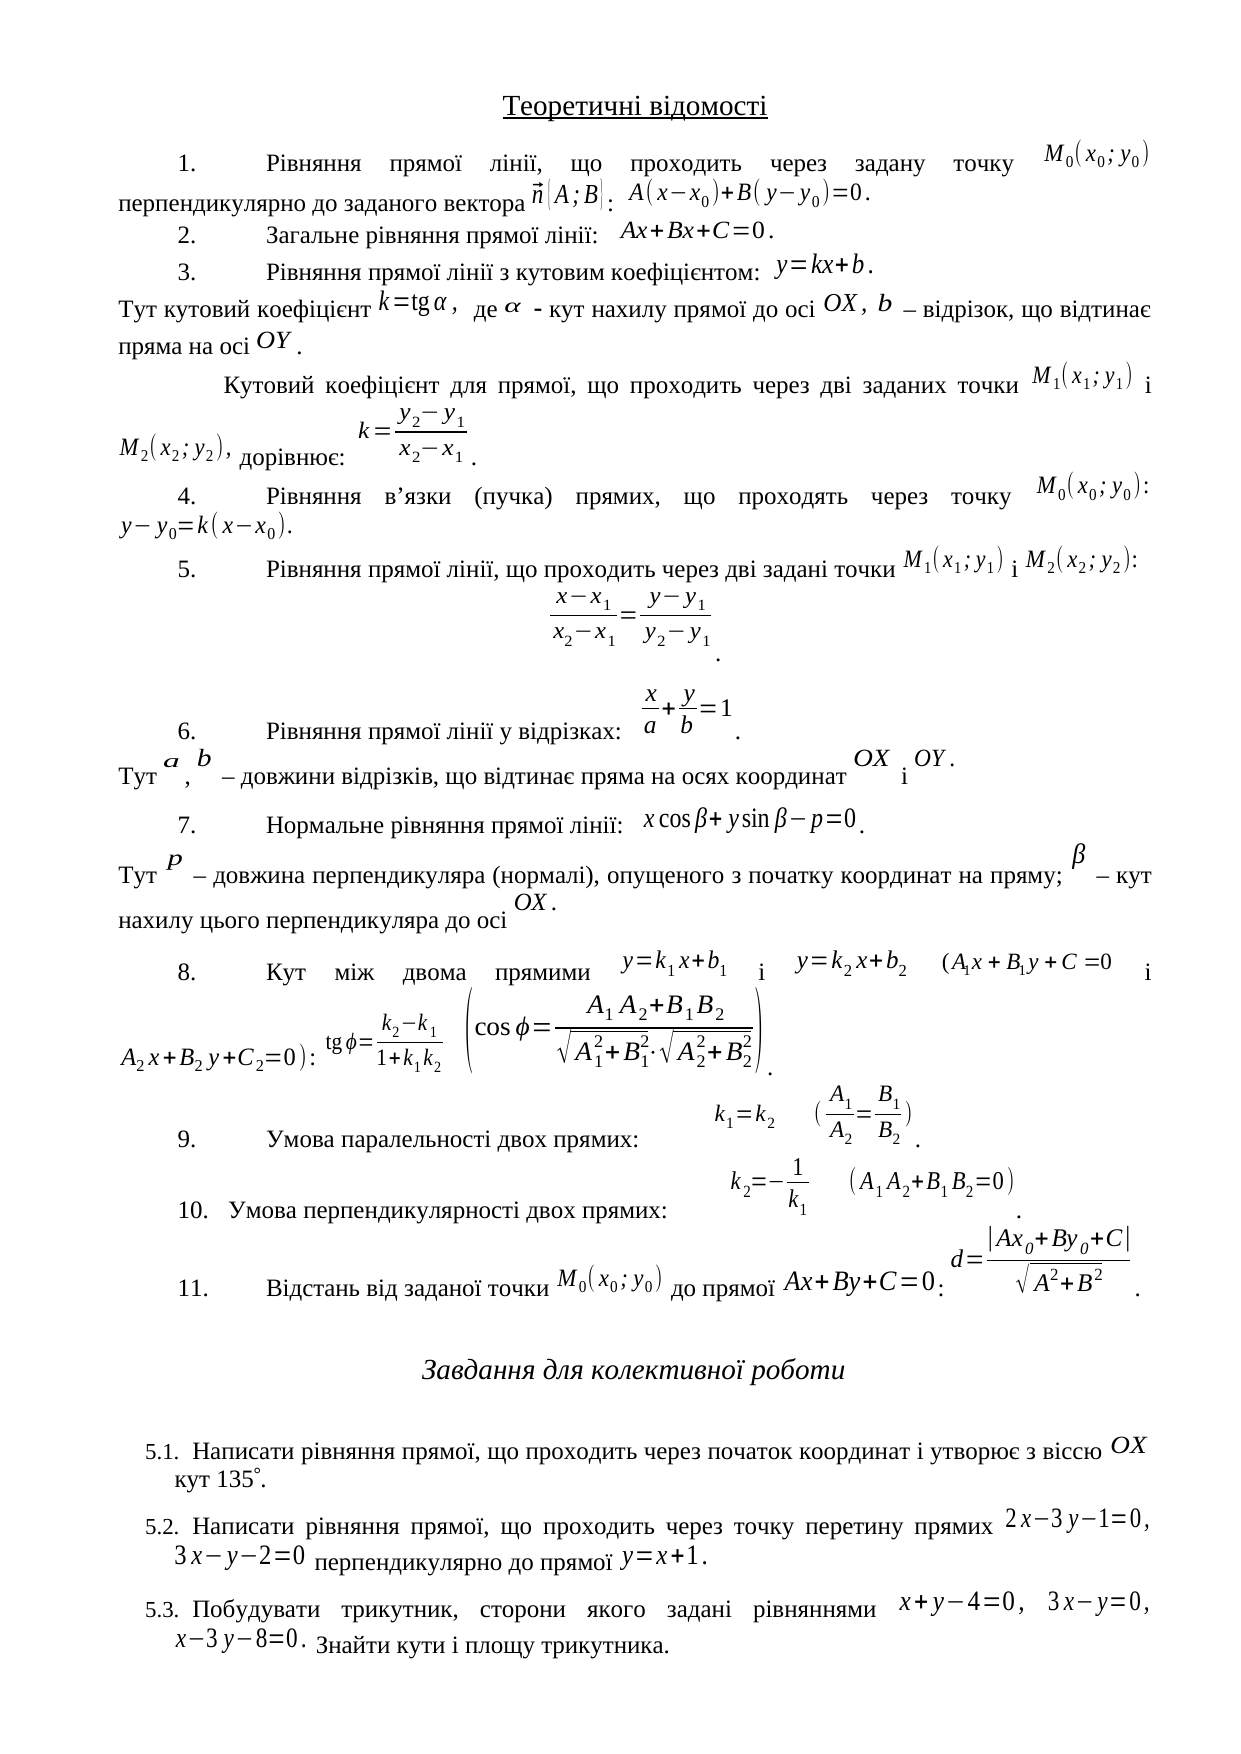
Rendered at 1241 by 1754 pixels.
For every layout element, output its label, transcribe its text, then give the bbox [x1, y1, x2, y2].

list Умова паралельності двох прямих: . [118, 1081, 1152, 1153]
list Кутовий коефіцієнт для прямої, що проходить через дві заданих точки і дорівнює: . [118, 360, 1152, 471]
text Теоретичні відомості [118, 88, 1152, 121]
list Написати рівняння прямої, що проходить через початок координат і утворює з віссю кут 135. [145, 1432, 1152, 1493]
list Умова перпендикулярності двох прямих: . [118, 1153, 1152, 1224]
text Завдання для колективної роботи [118, 1352, 1152, 1386]
list Нормальне рівняння прямої лінії: . [118, 803, 1152, 839]
list Кут між двома прямими і і . [118, 946, 1152, 1081]
list Побудувати трикутник, сторони якого задані рівняннями Знайти кути і площу трикутника. [145, 1586, 1152, 1659]
list Тут , – довжини відрізків, що відтинає пряма на осях координат і [118, 745, 1152, 790]
list Відстань від заданої точки до прямої : . [118, 1224, 1152, 1302]
list Рівняння прямої лінії, що проходить через задану точку перпендикулярно до заданого вектора : [118, 138, 1152, 216]
list Тут – довжина перпендикуляра (нормалі), опущеного з початку координат на пряму; – кут нахилу цього перпендикуляра до осі [118, 839, 1152, 934]
list Рівняння в’язки (пучка) прямих, що проходять через точку [118, 471, 1152, 543]
list Тут кутовий коефіцієнт де кут нахилу прямої до осі – відрізок, що відтинає пряма на осі . [118, 286, 1152, 360]
list Рівняння прямої лінії з кутовим коефіцієнтом: [118, 249, 1152, 286]
list Рівняння прямої лінії у відрізках: . [118, 679, 1152, 745]
list Загальне рівняння прямої лінії: [118, 216, 1152, 249]
list . [118, 583, 1152, 667]
list Рівняння прямої лінії, що проходить через дві задані точки і [118, 543, 1152, 583]
list Написати рівняння прямої, що проходить через точку перетину прямих перпендикулярно до прямої [145, 1503, 1152, 1576]
